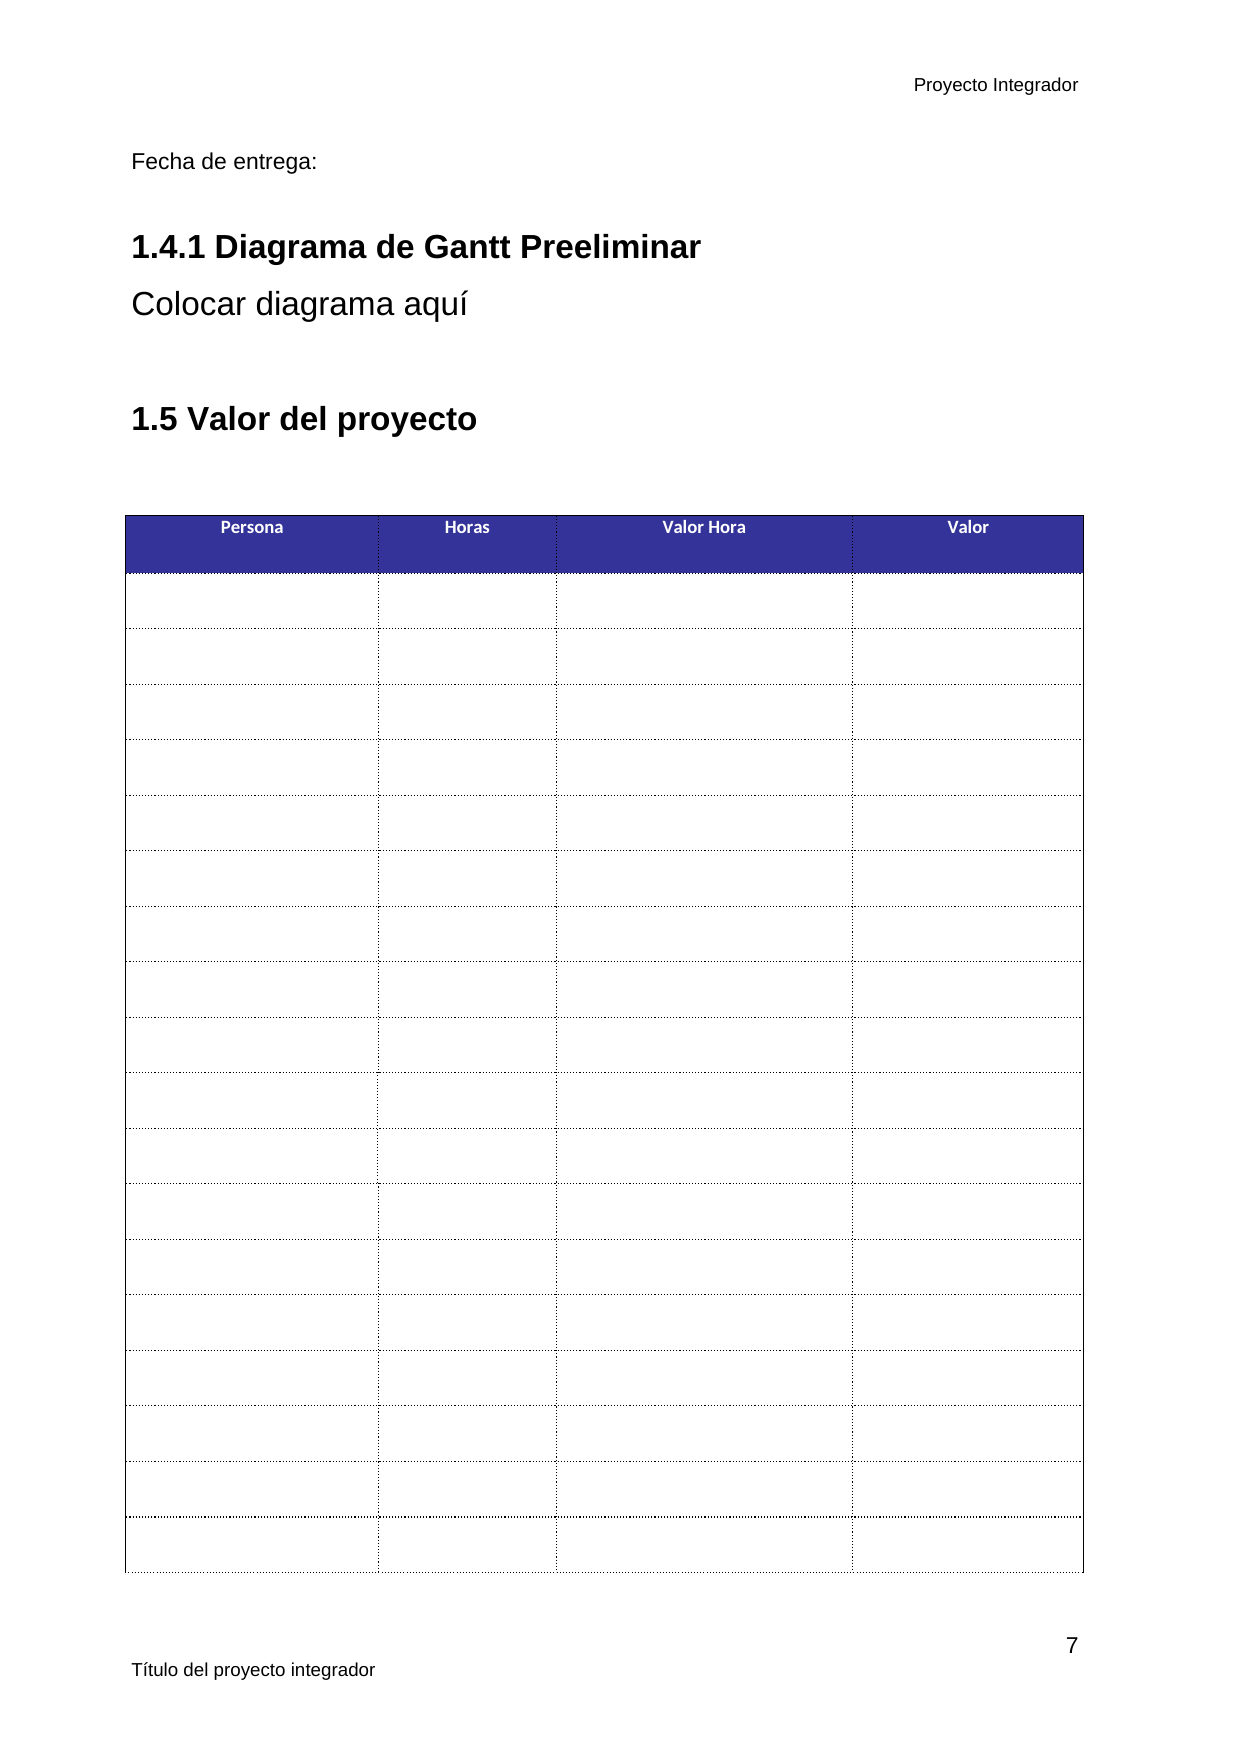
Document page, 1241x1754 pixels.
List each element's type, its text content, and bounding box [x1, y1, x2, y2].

text Colocar diagrama aquí [131, 284, 1078, 323]
table_cell [853, 906, 1083, 961]
table_cell [853, 1516, 1083, 1572]
table_cell [853, 684, 1083, 739]
table_cell [126, 1516, 379, 1572]
table_cell [556, 850, 853, 906]
table_header Valor [853, 516, 1083, 573]
table_cell [126, 1072, 378, 1128]
table_cell [556, 1516, 853, 1572]
table_cell [556, 1405, 853, 1461]
table_cell [853, 1294, 1083, 1350]
table_cell [556, 1461, 853, 1516]
table_cell [556, 739, 853, 795]
table_cell [853, 1461, 1083, 1516]
table_cell [853, 1239, 1083, 1294]
table_cell [556, 906, 853, 961]
table_cell [556, 628, 853, 684]
table_cell [126, 795, 379, 850]
table_cell [126, 1350, 379, 1405]
table_cell [556, 1072, 853, 1128]
table_cell [379, 1294, 556, 1350]
table_cell [556, 1017, 853, 1072]
table_cell [379, 1516, 556, 1572]
table_cell [126, 684, 379, 739]
table_cell [853, 628, 1083, 684]
table_cell [853, 1017, 1083, 1072]
table_cell [126, 961, 379, 1017]
table_cell [379, 961, 556, 1017]
table_cell [379, 850, 556, 906]
table_cell [556, 1239, 853, 1294]
table_cell [556, 1128, 853, 1183]
table_cell [556, 684, 853, 739]
table_cell [126, 1128, 378, 1183]
table_cell [378, 1072, 556, 1128]
table_cell [126, 1294, 379, 1350]
table_cell [126, 1239, 379, 1294]
table_cell [126, 739, 379, 795]
table_cell [853, 795, 1083, 850]
text 1.5 Valor del proyecto [131, 399, 1078, 438]
table_header Horas [379, 516, 556, 573]
table_cell [556, 573, 853, 628]
table_cell [126, 1017, 379, 1072]
table_cell [556, 1294, 853, 1350]
table_cell [853, 1183, 1083, 1239]
table_cell [378, 1128, 556, 1183]
table_cell [379, 906, 556, 961]
table_cell [379, 573, 556, 628]
table_cell [556, 961, 853, 1017]
table_cell [853, 961, 1083, 1017]
table_cell [379, 739, 556, 795]
table_cell [379, 1017, 556, 1072]
table_cell [379, 1461, 556, 1516]
table_cell [379, 795, 556, 850]
text 1.4.1 Diagrama de Gantt Preeliminar [131, 227, 1078, 265]
table_header Persona [126, 516, 379, 573]
table_cell [126, 573, 379, 628]
table_cell [853, 573, 1083, 628]
table_cell [126, 1405, 379, 1461]
table_cell [126, 628, 379, 684]
table_cell [379, 1350, 556, 1405]
table_cell [379, 684, 556, 739]
table_cell [126, 1183, 379, 1239]
table_cell [379, 1405, 556, 1461]
table_cell [379, 628, 556, 684]
table_cell [556, 1183, 853, 1239]
text Fecha de entrega: [131, 148, 1078, 174]
table_cell [853, 739, 1083, 795]
table_cell [853, 1128, 1083, 1183]
table_cell [379, 1183, 556, 1239]
table_cell [126, 1461, 379, 1516]
table_cell [556, 1350, 853, 1405]
table_header Valor Hora [556, 516, 853, 573]
table_cell [556, 795, 853, 850]
table_cell [853, 850, 1083, 906]
table_cell [379, 1239, 556, 1294]
table_cell [853, 1072, 1083, 1128]
table_cell [126, 850, 379, 906]
table_cell [126, 906, 379, 961]
table_cell [853, 1350, 1083, 1405]
table_cell [853, 1405, 1083, 1461]
